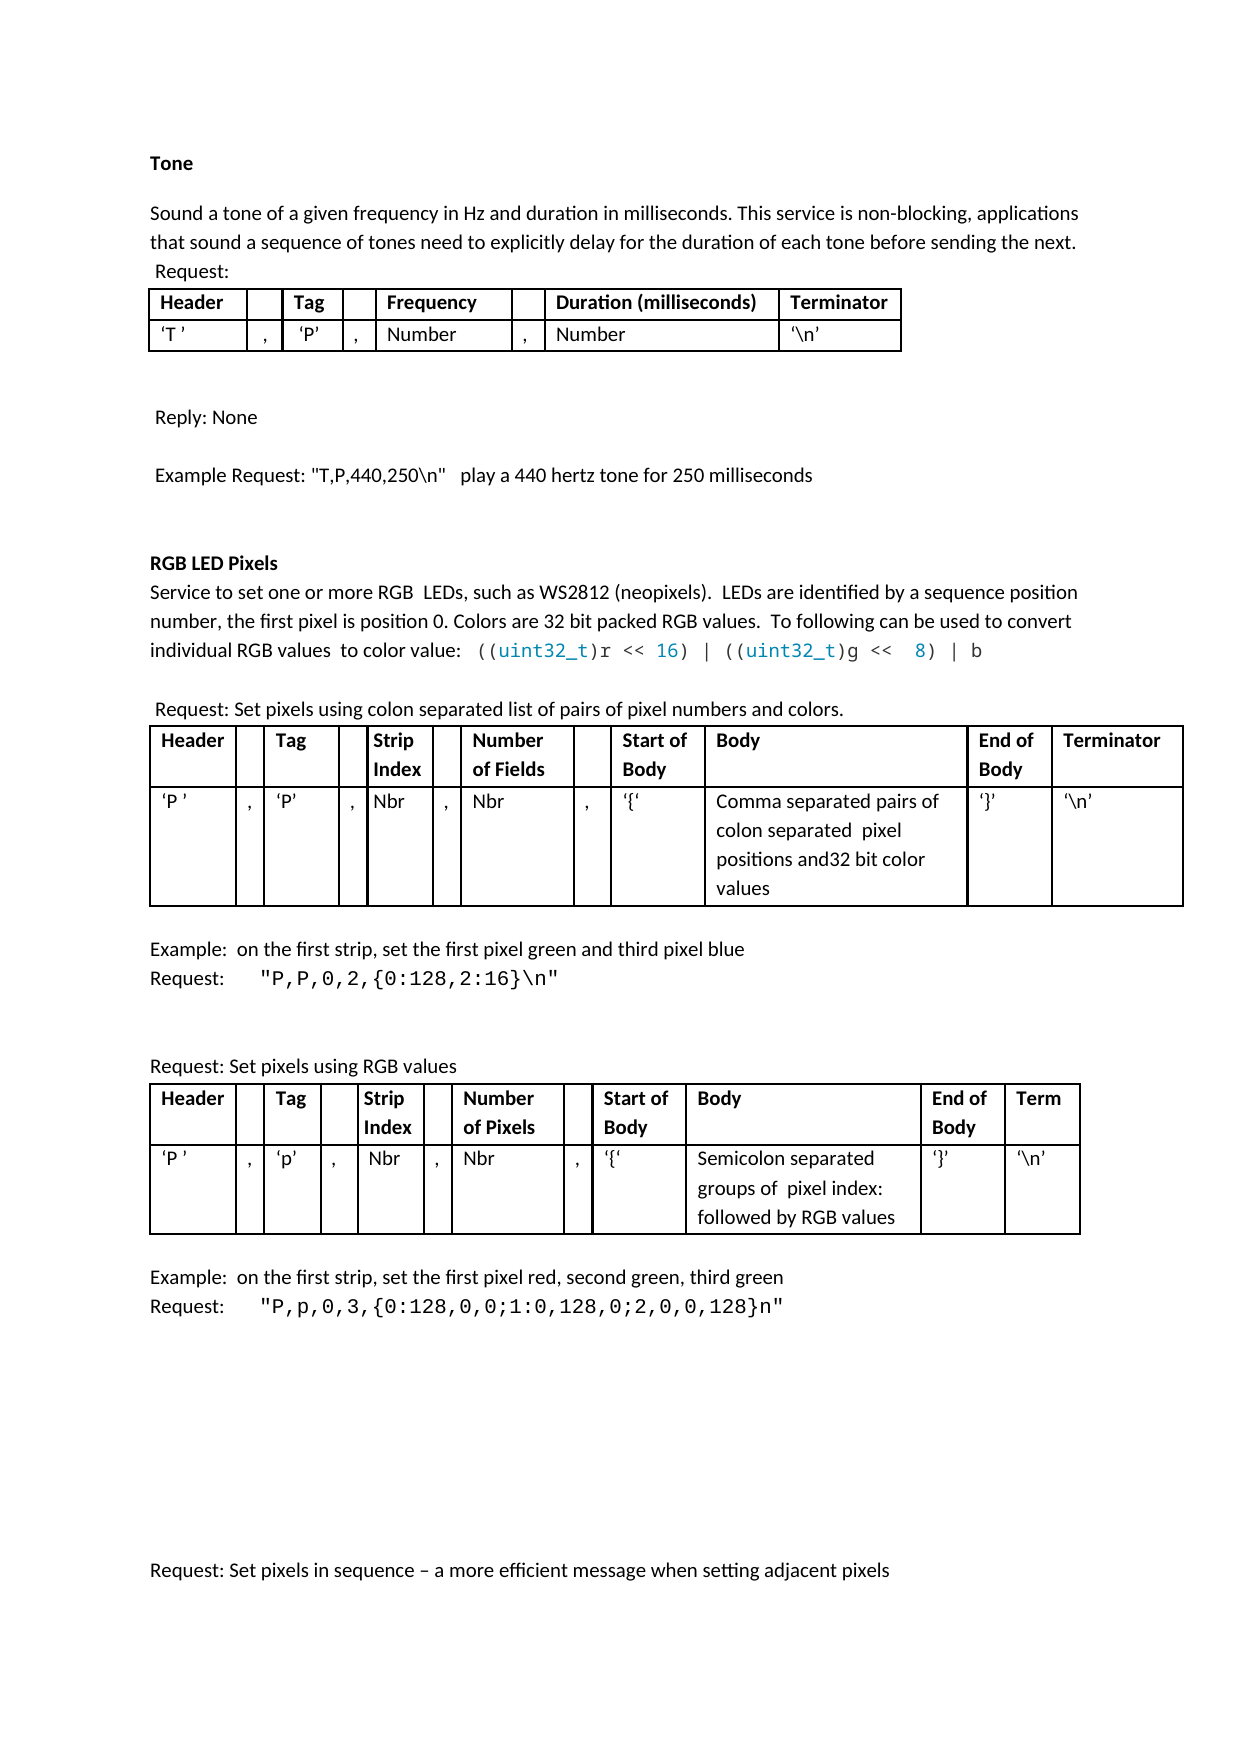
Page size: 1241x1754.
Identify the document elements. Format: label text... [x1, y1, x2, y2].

table_header Body [706, 727, 966, 786]
text Example Request: "T,P,440,250\n" play a 440 hertz tone for 250 milliseconds [150, 462, 1090, 488]
table_header [237, 1085, 263, 1143]
table_cell Semicolon separated groups of pixel index: followed by RGB values [687, 1146, 920, 1233]
table_cell Nbr [359, 1146, 423, 1233]
text Example: on the first strip, set the first pixel red, second green, third green [150, 1264, 1090, 1290]
table_cell , [237, 1146, 263, 1233]
table_header [575, 727, 610, 786]
text Request: "P,P,0,2,{0:128,2:16}\n" [150, 965, 1090, 991]
table_cell Comma separated pairs of colon separated pixel positions and32 bit color values [706, 788, 966, 904]
text Tone [150, 150, 1090, 175]
table_cell Nbr [462, 788, 573, 904]
text Example: on the first strip, set the first pixel green and third pixel blue [150, 936, 1090, 961]
table_header Duration (milliseconds) [546, 290, 778, 319]
table_header [513, 290, 544, 319]
table_header [322, 1085, 357, 1143]
table_cell , [425, 1146, 451, 1233]
table_cell ‘\n’ [780, 321, 900, 350]
text Request: Set pixels in sequence – a more efficient message when setting adjacent pixels [150, 1557, 1090, 1583]
table_header [344, 290, 375, 319]
text Request: [150, 258, 1090, 284]
table_header [248, 290, 281, 319]
table_cell , [575, 788, 610, 904]
table_cell Nbr [453, 1146, 563, 1233]
table_cell ‘{‘ [594, 1146, 685, 1233]
text Service to set one or more RGB LEDs, such as WS2812 (neopixels). LEDs are identified by a sequence position number, the first pixel is position 0. Colors are 32 bit packed RGB values. To following can be used to convert individual RGB values to color value: ((uint32_t)r << 16) | ((uint32_t)g << 8) | b [150, 579, 1090, 663]
text RGB LED Pixels [150, 550, 1090, 575]
table_header Number of Pixels [453, 1085, 563, 1143]
table_cell ‘P ’ [151, 788, 235, 904]
table_cell ‘T ’ [150, 321, 246, 350]
table_cell ‘{‘ [612, 788, 704, 904]
table_header Header [151, 727, 235, 786]
table_header [425, 1085, 451, 1143]
table_cell , [344, 321, 375, 350]
table_header [237, 727, 263, 786]
table_header Body [687, 1085, 920, 1143]
table_header Terminator [780, 290, 900, 319]
text Reply: None [150, 404, 1090, 429]
table_header Tag [265, 1085, 320, 1143]
table_cell , [340, 788, 366, 904]
table_header Frequency [377, 290, 511, 319]
table_cell ‘\n’ [1006, 1146, 1079, 1233]
table_cell , [513, 321, 544, 350]
table_cell ‘P’ [265, 788, 338, 904]
table_header Start of Body [594, 1085, 685, 1143]
table_header Number of Fields [462, 727, 573, 786]
table_cell Number [377, 321, 511, 350]
text Request: Set pixels using RGB values [150, 1054, 1090, 1079]
table_header Strip Index [369, 727, 432, 786]
table_cell ‘P ’ [151, 1146, 235, 1233]
table_header [565, 1085, 591, 1143]
table_cell ‘\n’ [1053, 788, 1182, 904]
table_cell , [565, 1146, 591, 1233]
table_cell , [322, 1146, 357, 1233]
table_cell , [434, 788, 460, 904]
table_header Header [151, 1085, 235, 1143]
table_header End of Body [969, 727, 1051, 786]
table_header End of Body [922, 1085, 1004, 1143]
table_cell ‘}’ [922, 1146, 1004, 1233]
table_cell , [237, 788, 263, 904]
table_header Term [1006, 1085, 1079, 1143]
table_header Terminator [1053, 727, 1182, 786]
table_cell ‘}’ [969, 788, 1051, 904]
text Request: Set pixels using colon separated list of pairs of pixel numbers and colors. [150, 696, 1090, 721]
table_cell ‘P’ [284, 321, 342, 350]
text Sound a tone of a given frequency in Hz and duration in milliseconds. This service is non-blocking, applications that sound a sequence of tones need to explicitly delay for the duration of each tone before sending the next. [150, 200, 1090, 254]
text Request: "P,p,0,3,{0:128,0,0;1:0,128,0;2,0,0,128}n" [150, 1293, 1090, 1320]
table_cell ‘p’ [265, 1146, 320, 1233]
table_header Header [150, 290, 246, 319]
table_cell , [248, 321, 281, 350]
table_header Tag [284, 290, 342, 319]
table_cell Number [546, 321, 778, 350]
table_header [340, 727, 366, 786]
table_header Tag [265, 727, 338, 786]
table_header Strip Index [359, 1085, 423, 1143]
table_header Start of Body [612, 727, 704, 786]
table_header [434, 727, 460, 786]
table_cell Nbr [369, 788, 432, 904]
